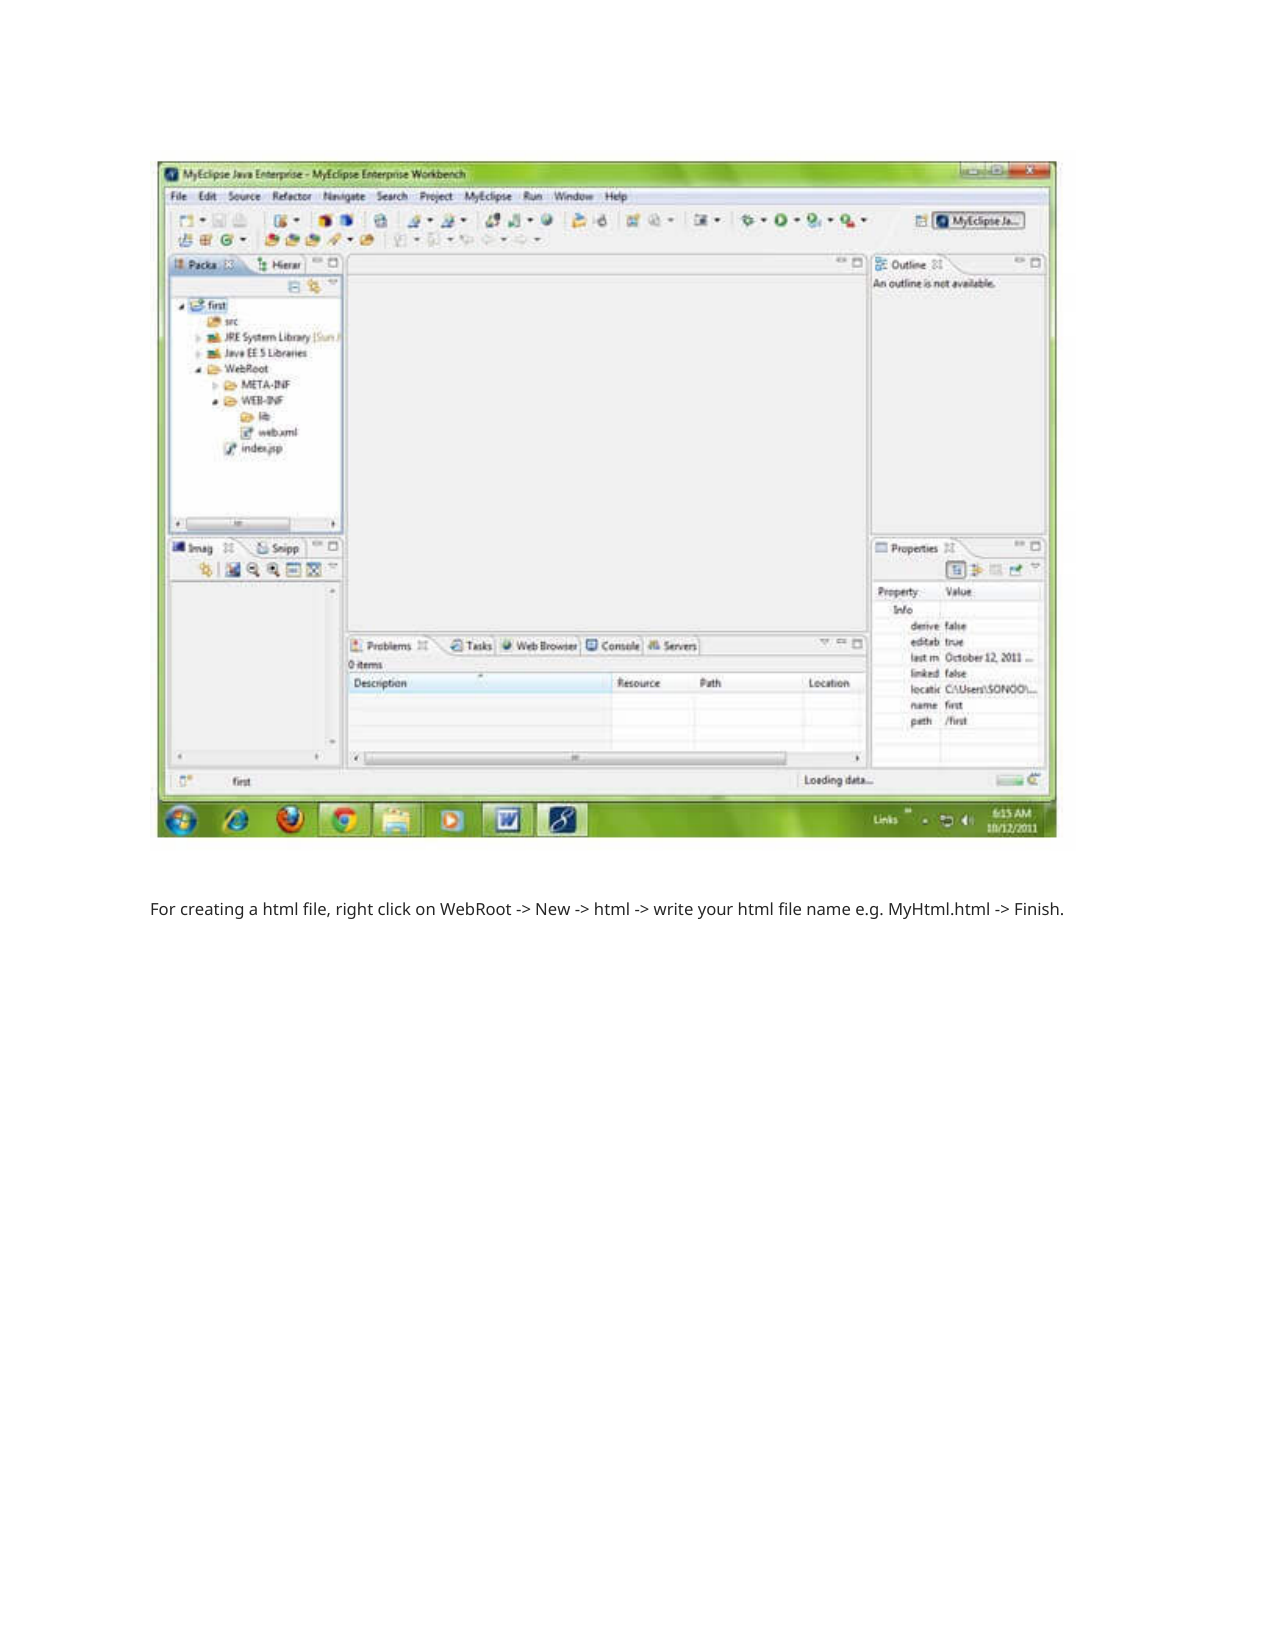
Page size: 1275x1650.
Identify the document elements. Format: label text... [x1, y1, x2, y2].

picture [150, 150, 1110, 869]
text For creating a html file, right click on WebRoot -> New -> html -> write your html file name e.g. MyHtml.html -> Finish. [150, 898, 1125, 921]
